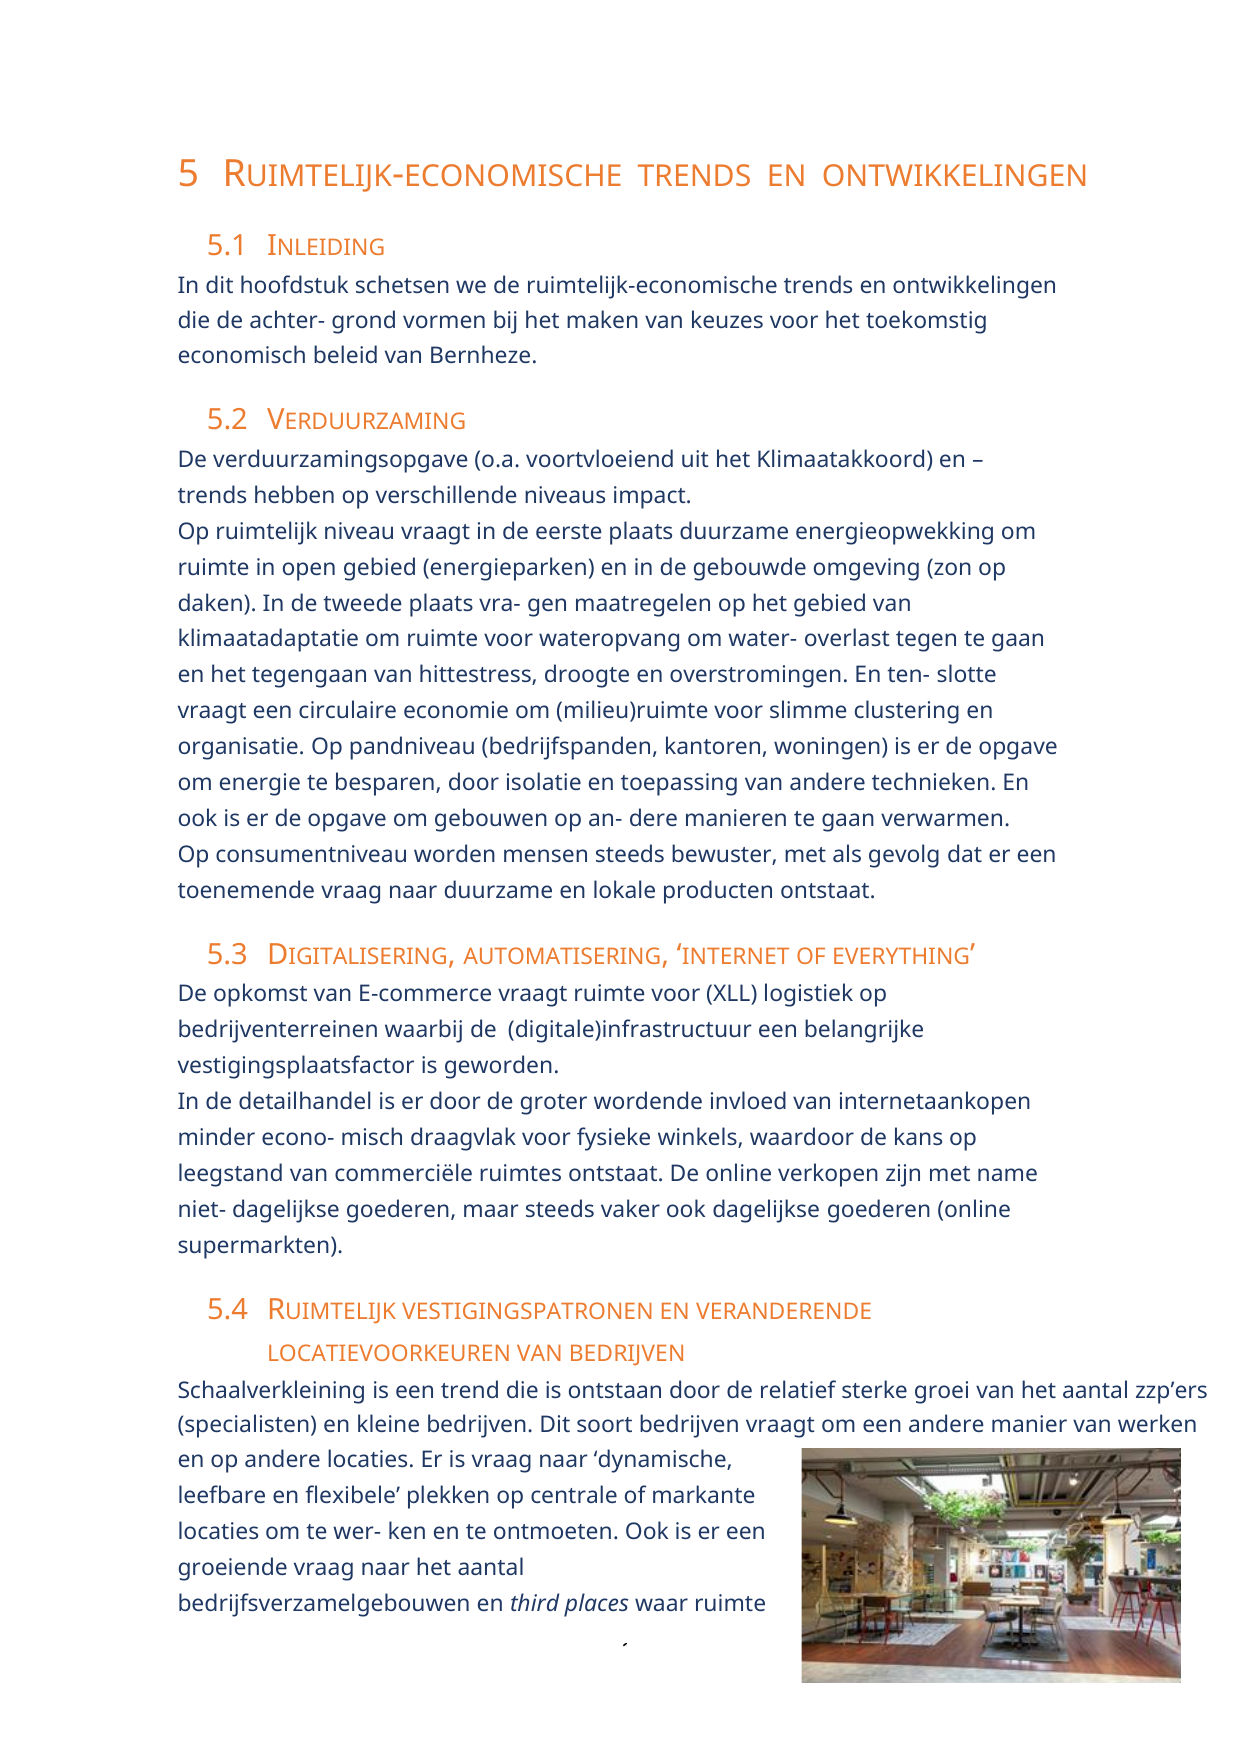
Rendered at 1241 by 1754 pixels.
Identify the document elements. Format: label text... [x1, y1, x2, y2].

text De verduurzamingsopgave (o.a. voortvloeiend uit het Klimaatakkoord) en –trends hebben op verschillende niveaus impact. [177, 443, 1033, 510]
text In de detailhandel is er door de groter wordende invloed van internetaankopen minder econo- misch draagvlak voor fysieke winkels, waardoor de kans op leegstand van commerciële ruimtes ontstaat. De online verkopen zijn met name niet- dagelijkse goederen, maar steeds vaker ook dagelijkse goederen (online supermarkten). [177, 1085, 1062, 1260]
text Op consumentniveau worden mensen steeds bewuster, met als gevolg dat er een toenemende vraag naar duurzame en lokale producten ontstaat. [177, 838, 1062, 905]
picture [801, 1448, 1181, 1683]
list DIGITALISERING, AUTOMATISERING, ‘INTERNET OF EVERYTHING’ [207, 933, 1219, 973]
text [177, 1443, 767, 1618]
text (specialisten) en kleine bedrijven. Dit soort bedrijven vraagt om een andere manier van werken [177, 1408, 1219, 1439]
text In dit hoofdstuk schetsen we de ruimtelijk-economische trends en ontwikkelingen die de achter- grond vormen bij het maken van keuzes voor het toekomstig economisch beleid van Bernheze. [177, 269, 1065, 371]
list RUIMTELIJK VESTIGINGSPATRONEN EN VERANDERENDE LOCATIEVOORKEUREN VAN BEDRIJVEN [207, 1288, 1049, 1369]
text De opkomst van E-commerce vraagt ruimte voor (XLL) logistiek op bedrijventerreinen waarbij de (digitale)infrastructuur een belangrijke vestigingsplaatsfactor is geworden. [177, 977, 1037, 1081]
list INLEIDING [207, 224, 1219, 264]
list VERDUURZAMING [207, 399, 1219, 438]
text Op ruimtelijk niveau vraagt in de eerste plaats duurzame energieopwekking om ruimte in open gebied (energieparken) en in de gebouwde omgeving (zon op daken). In de tweede plaats vra- gen maatregelen op het gebied van klimaatadaptatie om ruimte voor wateropvang om water- overlast tegen te gaan en het tegengaan van hittestress, droogte en overstromingen. En ten- slotte vraagt een circulaire economie om (milieu)ruimte voor slimme clustering en organisatie. Op pandniveau (bedrijfspanden, kantoren, woningen) is er de opgave om energie te besparen, door isolatie en toepassing van andere technieken. En ook is er de opgave om gebouwen op an- dere manieren te gaan verwarmen. [177, 514, 1060, 833]
text Schaalverkleining is een trend die is ontstaan door de relatief sterke groei van het aantal zzp’ers [177, 1378, 1219, 1403]
subtitle RUIMTELIJK-ECONOMISCHE TRENDS EN ONTWIKKELINGEN [177, 146, 1219, 197]
